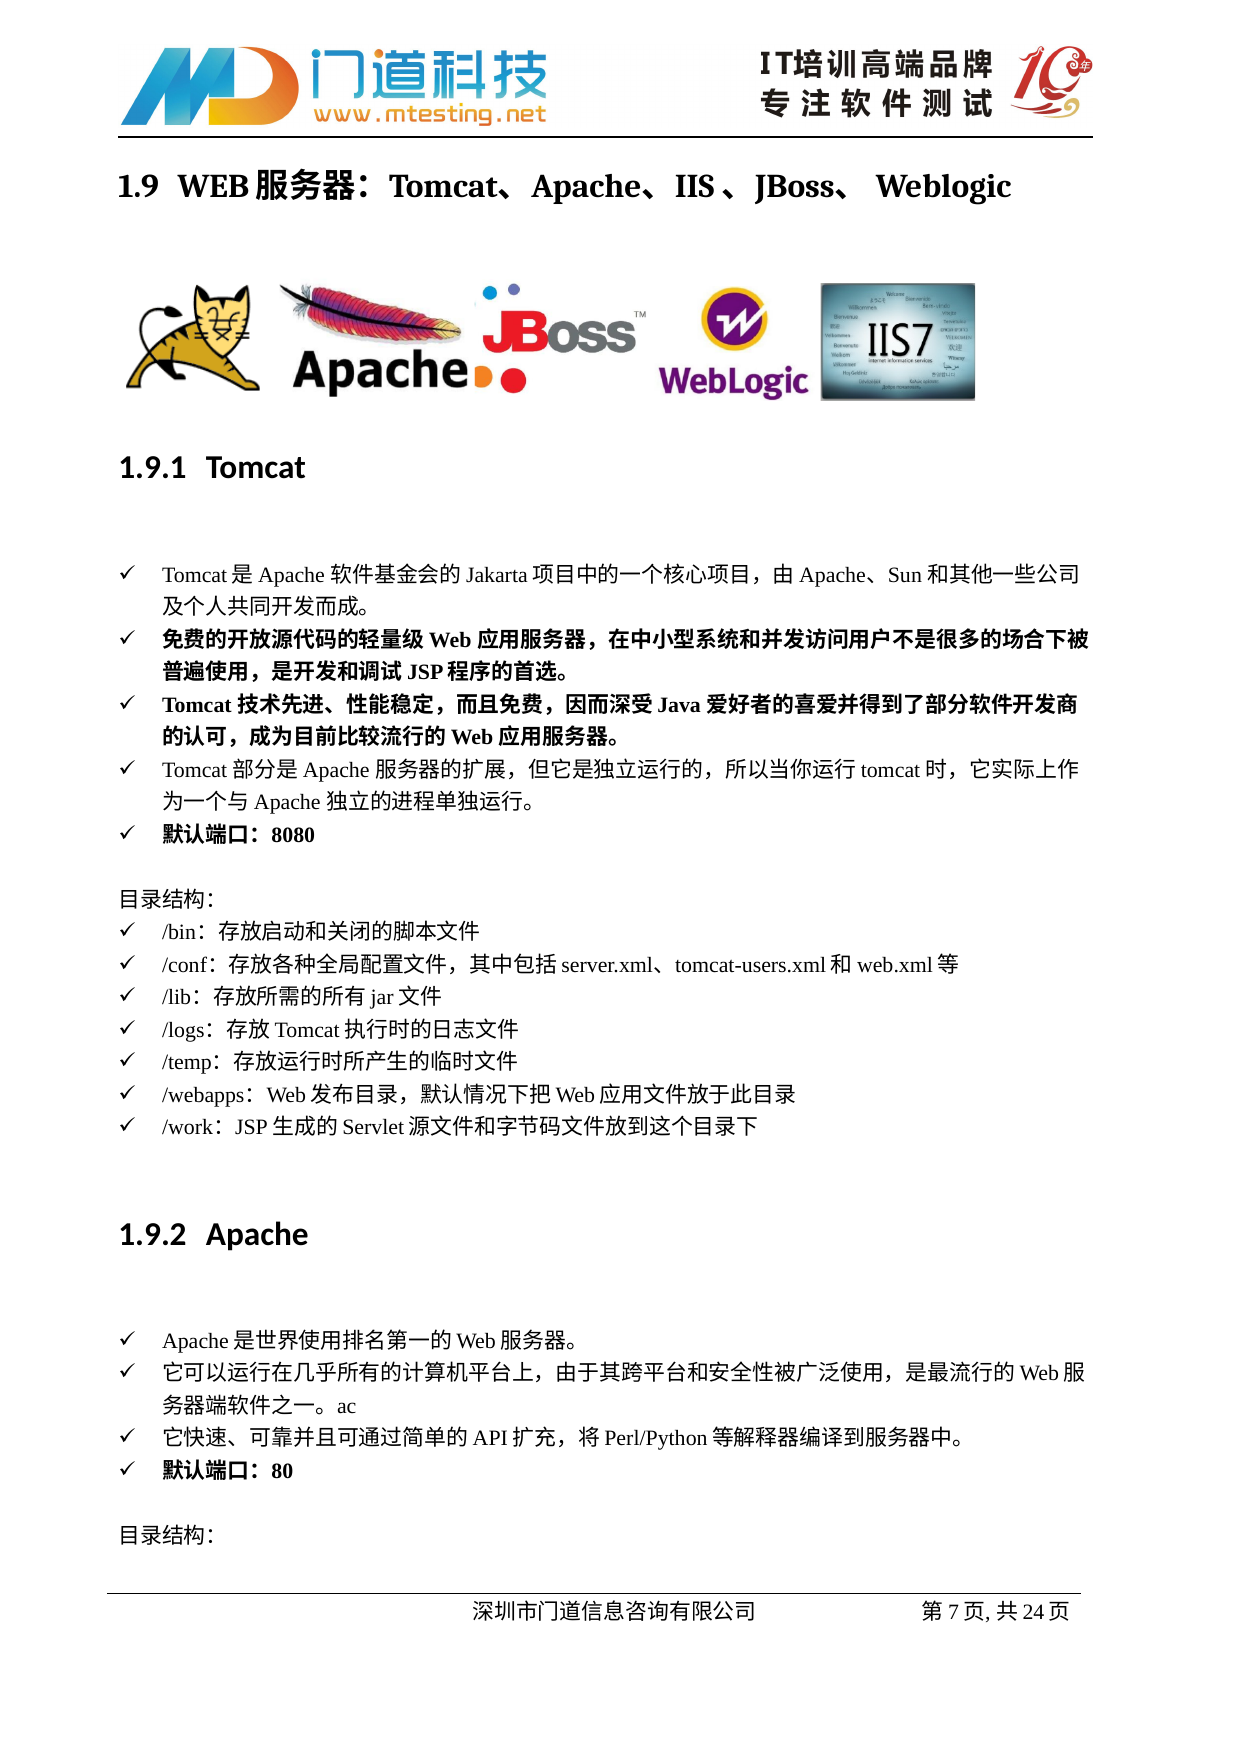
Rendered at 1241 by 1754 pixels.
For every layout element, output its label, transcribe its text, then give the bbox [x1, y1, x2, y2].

picture [118, 277, 272, 401]
text 目录结构： [118, 881, 1093, 914]
subtitle Tomcat [118, 434, 1093, 499]
list 默认端口：80 [118, 1452, 1093, 1485]
subtitle Apache [118, 1201, 1093, 1266]
list 它快速、可靠并且可通过简单的API扩充，将Perl/Python等解释器编译到服务器中。 [118, 1420, 1093, 1452]
list /bin：存放启动和关闭的脚本文件 [118, 914, 1093, 946]
list /temp：存放运行时所产生的临时文件 [118, 1044, 1093, 1076]
picture [276, 277, 976, 401]
list Apache是世界使用排名第一的Web服务器。 [118, 1322, 1093, 1355]
picture [118, 44, 1093, 128]
list /lib：存放所需的所有jar文件 [118, 979, 1093, 1011]
list /webapps：Web发布目录，默认情况下把Web应用文件放于此目录 [118, 1076, 1093, 1109]
list /work：JSP生成的Servlet源文件和字节码文件放到这个目录下 [118, 1109, 1093, 1141]
list Tomcat是Apache 软件基金会的Jakarta项目中的一个核心项目，由Apache、Sun 和其他一些公司及个人共同开发而成。 [118, 556, 1093, 621]
list 默认端口：8080 [118, 816, 1093, 849]
list Tomcat 部分是Apache 服务器的扩展，但它是独立运行的，所以当你运行tomcat 时，它实际上作为一个与Apache 独立的进程单独运行。 [118, 751, 1093, 816]
list 免费的开放源代码的轻量级Web 应用服务器，在中小型系统和并发访问用户不是很多的场合下被普遍使用，是开发和调试JSP 程序的首选。 [118, 621, 1093, 686]
list 它可以运行在几乎所有的计算机平台上，由于其跨平台和安全性被广泛使用，是最流行的Web服务器端软件之一。ac [118, 1355, 1093, 1420]
list /logs：存放Tomcat执行时的日志文件 [118, 1011, 1093, 1044]
list /conf：存放各种全局配置文件，其中包括server.xml、tomcat-users.xml和web.xml等 [118, 946, 1093, 979]
subtitle WEB服务器：Tomcat、Apache、IIS 、JBoss、 Weblogic [118, 150, 1093, 215]
list Tomcat 技术先进、性能稳定，而且免费，因而深受Java 爱好者的喜爱并得到了部分软件开发商的认可，成为目前比较流行的Web 应用服务器。 [118, 686, 1093, 751]
text 目录结构： [118, 1517, 1093, 1550]
